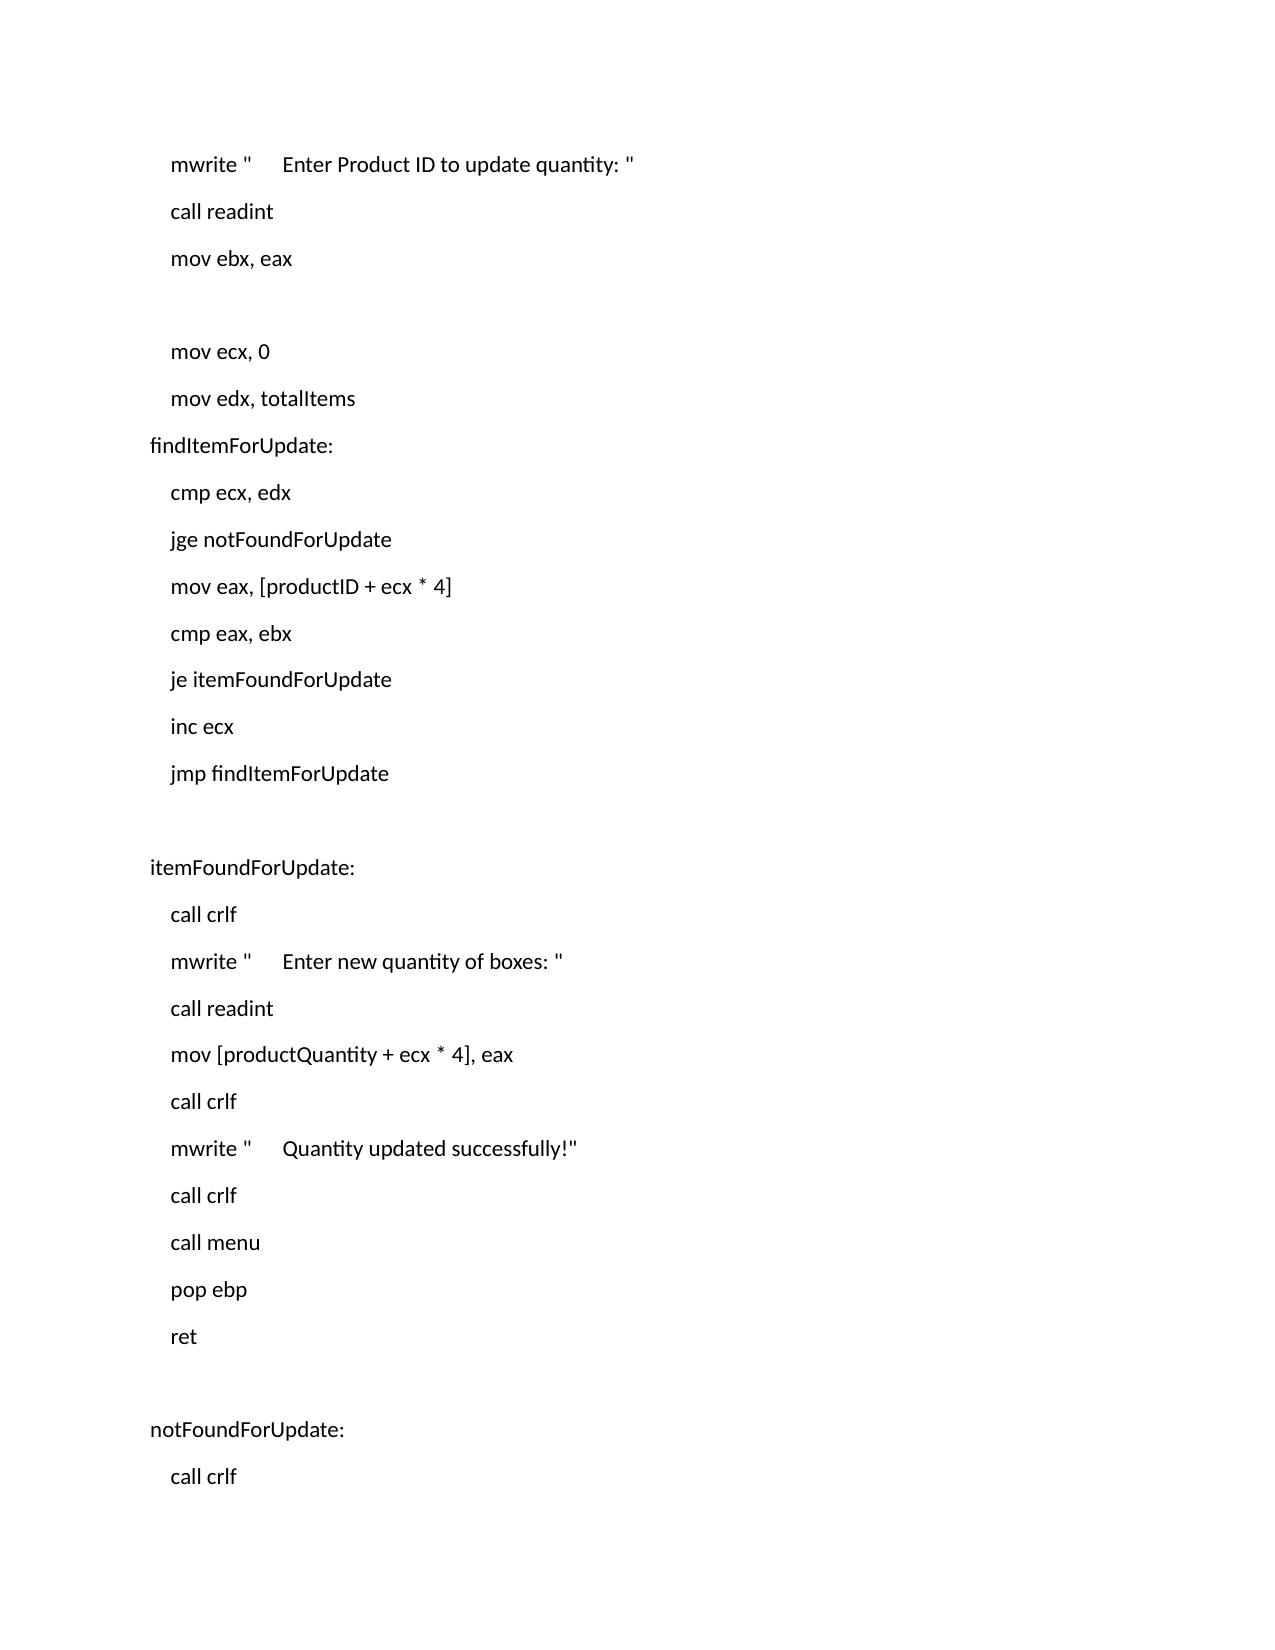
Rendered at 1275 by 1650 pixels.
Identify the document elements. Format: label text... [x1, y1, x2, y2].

text mov eax, [productID + ecx * 4] [150, 572, 1125, 600]
text call crlf [150, 1087, 1125, 1116]
text ret [150, 1322, 1125, 1350]
text call crlf [150, 900, 1125, 928]
text mov edx, totalItems [150, 384, 1125, 412]
text call readint [150, 994, 1125, 1022]
text je itemFoundForUpdate [150, 666, 1125, 694]
text notFoundForUpdate: [150, 1416, 1125, 1444]
text cmp eax, ebx [150, 619, 1125, 647]
text mov ecx, 0 [150, 337, 1125, 366]
text jmp findItemForUpdate [150, 759, 1125, 787]
text itemFoundForUpdate: [150, 853, 1125, 881]
text mwrite " Quantity updated successfully!" [150, 1134, 1125, 1162]
text jge notFoundForUpdate [150, 525, 1125, 553]
text mwrite " Enter Product ID to update quantity: " [150, 150, 1125, 178]
text call menu [150, 1228, 1125, 1256]
text call crlf [150, 1462, 1125, 1491]
text inc ecx [150, 712, 1125, 741]
text call crlf [150, 1181, 1125, 1209]
text cmp ecx, edx [150, 478, 1125, 506]
text call readint [150, 197, 1125, 225]
text findItemForUpdate: [150, 431, 1125, 459]
text mov ebx, eax [150, 244, 1125, 272]
text mov [productQuantity + ecx * 4], eax [150, 1041, 1125, 1069]
text mwrite " Enter new quantity of boxes: " [150, 947, 1125, 975]
text pop ebp [150, 1275, 1125, 1303]
